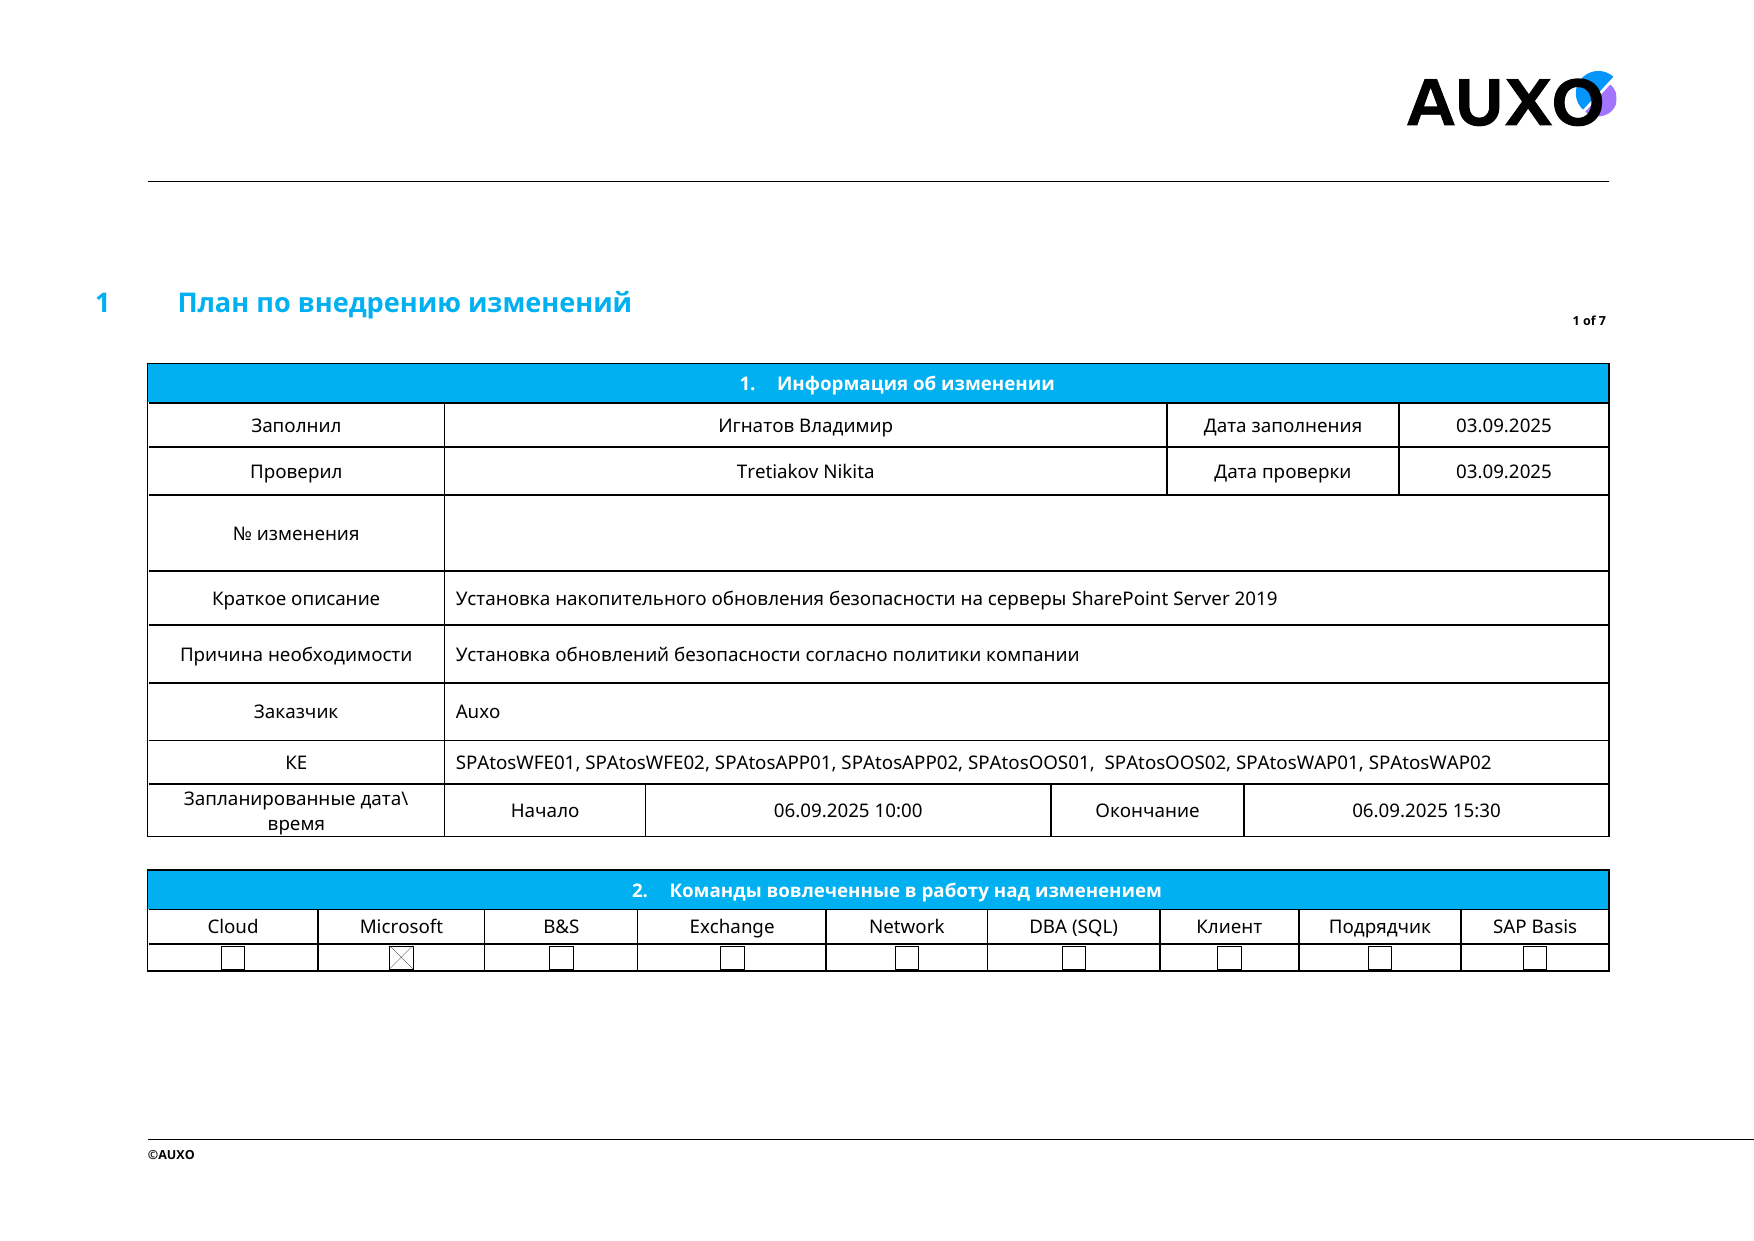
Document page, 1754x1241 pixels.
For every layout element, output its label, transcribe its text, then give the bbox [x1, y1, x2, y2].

table_cell Причина необходимости [148, 625, 444, 682]
table_cell № изменения [148, 495, 444, 570]
table_cell Начало [445, 785, 645, 836]
table_cell Окончание [1052, 785, 1243, 836]
table_cell Дата проверки [1168, 448, 1398, 494]
table_cell Network [827, 910, 987, 943]
table_cell [1161, 945, 1298, 970]
table_cell [827, 945, 987, 970]
table_cell [393, 947, 410, 956]
table_cell [319, 945, 389, 970]
table_cell Игнатов Владимир [445, 404, 1166, 446]
table_cell [390, 948, 400, 967]
table_cell DBA (SQL) [988, 910, 1159, 943]
subtitle План по внедрению изменений [111, 283, 1606, 320]
table_cell [1245, 785, 1608, 836]
table_cell [1300, 945, 1460, 970]
table_cell КЕ [148, 741, 444, 783]
table_cell Cloud [148, 910, 317, 943]
table_cell Заполнил [148, 403, 444, 446]
table_cell Краткое описание [148, 571, 444, 624]
table_cell Exchange [638, 910, 825, 943]
table_cell [988, 945, 1159, 970]
table_cell Клиент [1161, 910, 1298, 943]
table_cell Установка накопительного обновления безопасности на серверы SharePoint Server 2019 [445, 572, 1608, 624]
table_header Команды вовлеченные в работу над изменением [148, 871, 1608, 909]
table_cell Установка обновлений безопасности согласно политики компании [445, 626, 1608, 682]
table_cell Запланированные дата\время [148, 784, 444, 836]
table_header Информация об изменении [148, 364, 1608, 402]
table_cell [1462, 945, 1608, 970]
table_cell [413, 945, 484, 970]
table_cell Заказчик [148, 683, 444, 740]
table_cell Microsoft [319, 910, 484, 943]
table_cell Tretiakov Nikita [445, 448, 1166, 494]
table_cell [445, 496, 1608, 570]
table_cell [148, 944, 317, 970]
table_cell SPAtosWFE01, SPAtosWFE02, SPAtosAPP01, SPAtosAPP02, SPAtosOOS01, SPAtosOOS02, SPAtosWAP01, SPAtosWAP02 [445, 741, 1608, 783]
table_cell Подрядчик [1300, 910, 1460, 943]
table_cell B&S [485, 910, 637, 943]
table_cell Дата заполнения [1168, 404, 1398, 446]
table_cell [646, 785, 1050, 836]
table_cell [485, 945, 637, 970]
table_cell [403, 947, 413, 967]
table_cell SAP Basis [1462, 910, 1608, 943]
table_cell [638, 945, 825, 970]
table_cell Auxo [445, 684, 1608, 740]
picture [1406, 67, 1617, 134]
table_cell Проверил [148, 447, 444, 494]
table_cell [391, 959, 411, 969]
